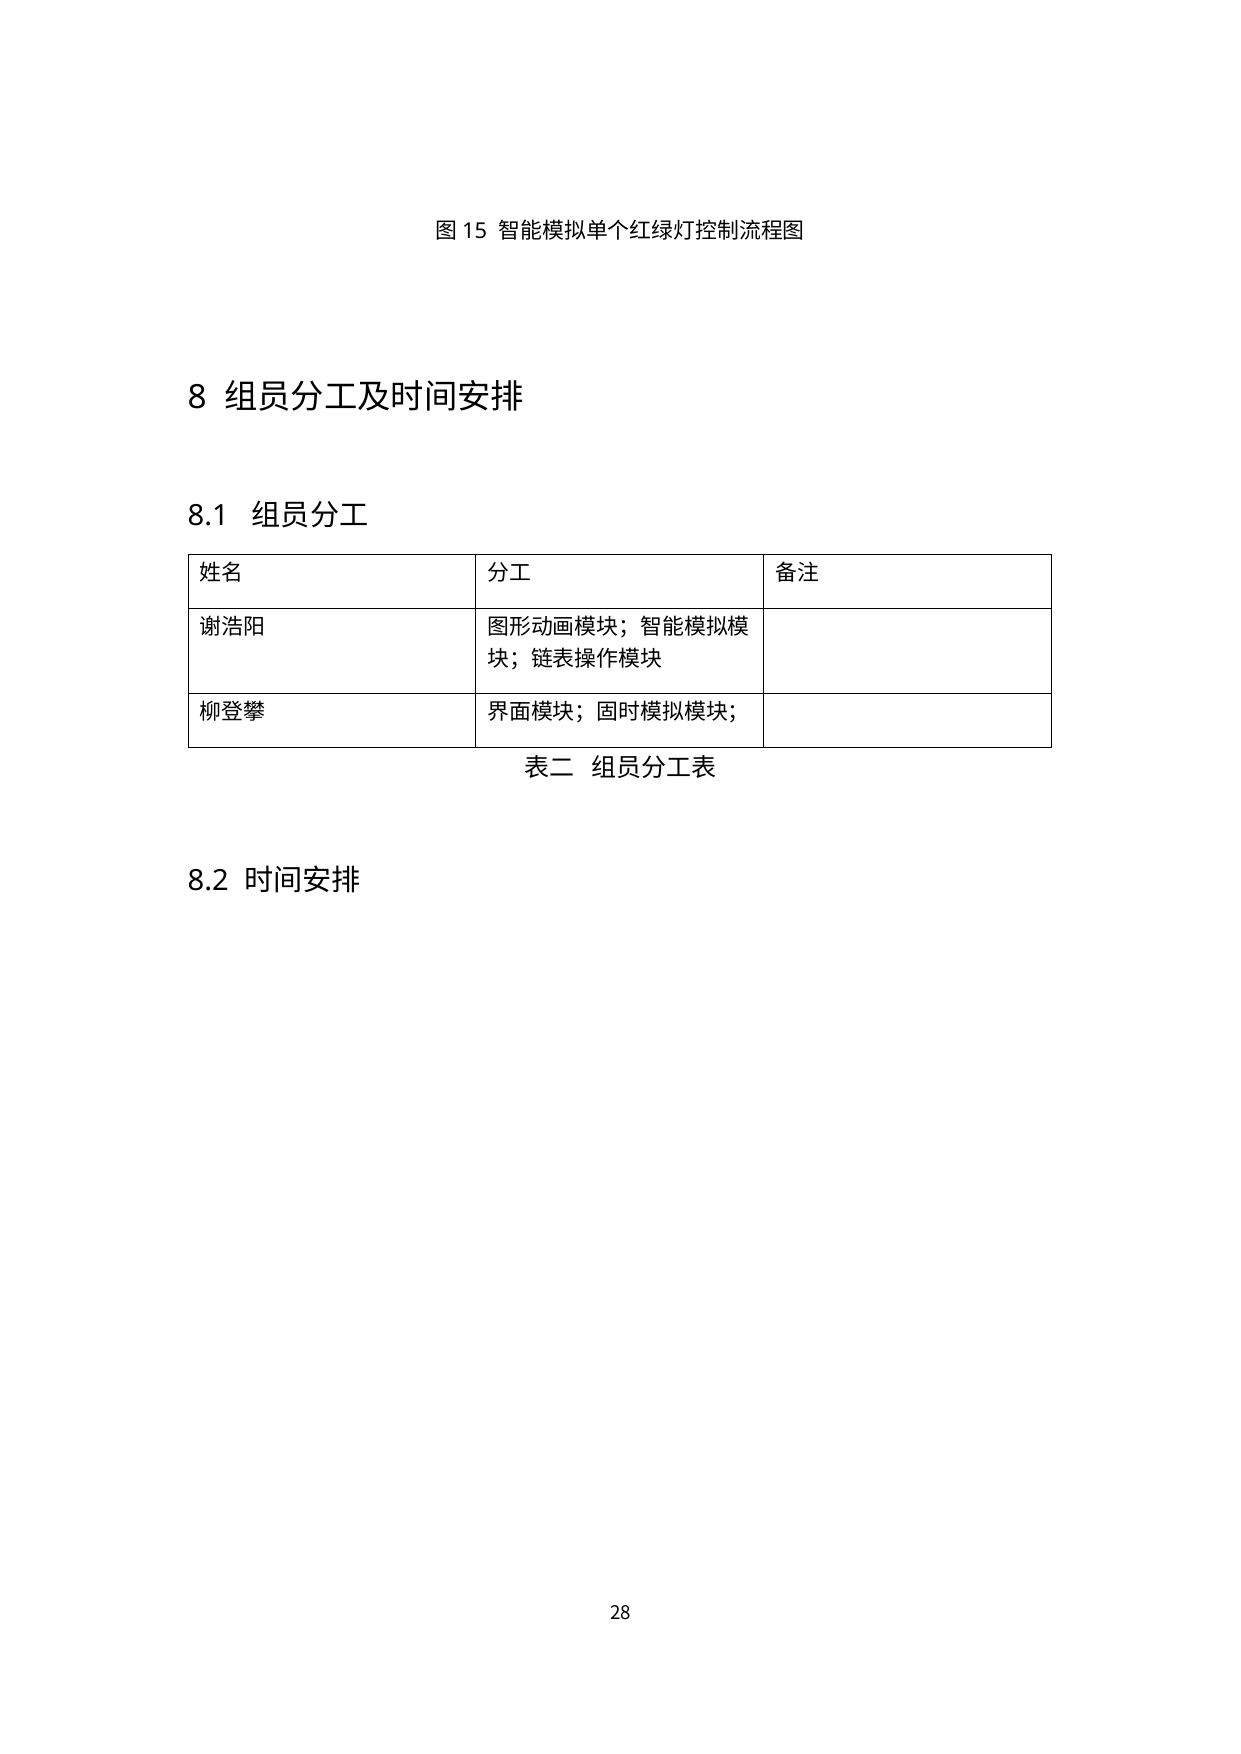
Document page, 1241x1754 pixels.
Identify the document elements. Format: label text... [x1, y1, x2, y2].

table_cell [764, 694, 1051, 747]
table_header 备注 [764, 555, 1051, 608]
text 8.2 时间安排 [187, 857, 1053, 899]
text 8 组员分工及时间安排 [187, 370, 1053, 418]
text 图15 智能模拟单个红绿灯控制流程图 [187, 213, 1053, 245]
table_cell 界面模块；固时模拟模块； [476, 694, 763, 747]
table_cell 图形动画模块；智能模拟模块；链表操作模块 [476, 609, 763, 693]
table_cell 柳登攀 [189, 694, 475, 747]
text 表二 组员分工表 [187, 748, 1053, 784]
table_cell [764, 609, 1051, 693]
table_header 姓名 [189, 555, 475, 608]
table_cell 谢浩阳 [189, 609, 475, 693]
text 8.1 组员分工 [187, 491, 1053, 533]
table_header 分工 [476, 555, 763, 608]
